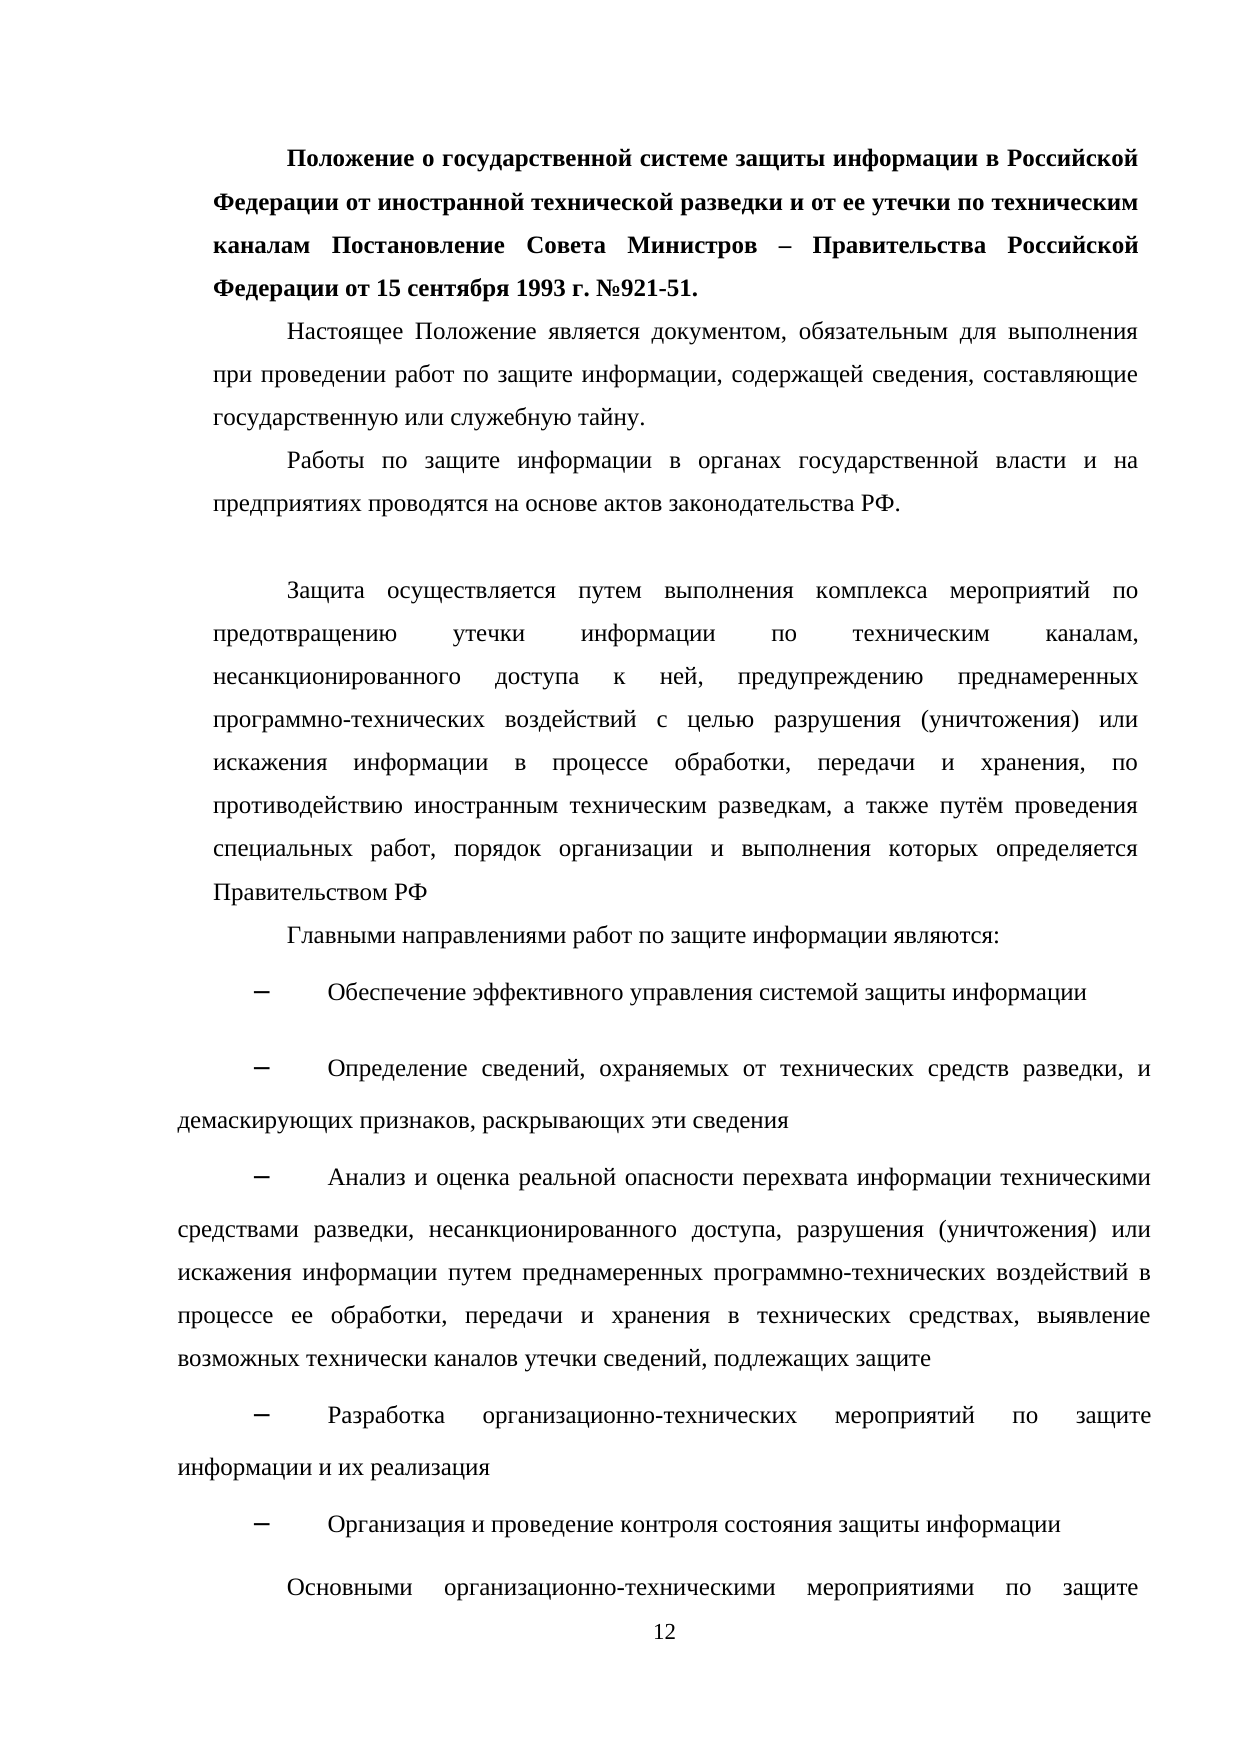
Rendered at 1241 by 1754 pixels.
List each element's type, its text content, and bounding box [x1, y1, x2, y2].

text Обеспечение эффективного управления системой защиты информации [177, 963, 1152, 1014]
text Главными направлениями работ по защите информации являются: [213, 920, 1139, 948]
text Защита осуществляется путем выполнения комплекса мероприятий по предотвращению утечки информации по техническим каналам, несанкционированного доступа к ней, предупреждению преднамеренных программно-технических воздействий с целью разрушения (уничтожения) или искажения информации в процессе обработки, передачи и хранения, по противодействию иностранным техническим разведкам, а также путём проведения специальных работ, порядок организации и выполнения которых определяется Правительством РФ [213, 575, 1139, 905]
text Положение о государственной системе защиты информации в Российской Федерации от иностранной технической разведки и от ее утечки по техническим каналам Постановление Совета Министров – Правительства Российской Федерации от 15 сентября 1993 г. №921-51. [213, 143, 1139, 302]
text Анализ и оценка реальной опасности перехвата информации техническими средствами разведки, несанкционированного доступа, разрушения (уничтожения) или искажения информации путем преднамеренных программно-технических воздействий в процессе ее обработки, передачи и хранения в технических средствах, выявление возможных технически каналов утечки сведений, подлежащих защите [177, 1148, 1152, 1372]
text Разработка организационно-технических мероприятий по защите информации и их реализация [177, 1387, 1152, 1481]
text Определение сведений, охраняемых от технических средств разведки, и демаскирующих признаков, раскрывающих эти сведения [177, 1040, 1152, 1134]
text Работы по защите информации в органах государственной власти и на предприятиях проводятся на основе актов законодательства РФ. [213, 445, 1139, 517]
text Организация и проведение контроля состояния защиты информации [177, 1495, 1152, 1547]
text Настоящее Положение является документом, обязательным для выполнения при проведении работ по защите информации, содержащей сведения, составляющие государственную или служебную тайну. [213, 316, 1139, 431]
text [213, 1572, 1139, 1601]
